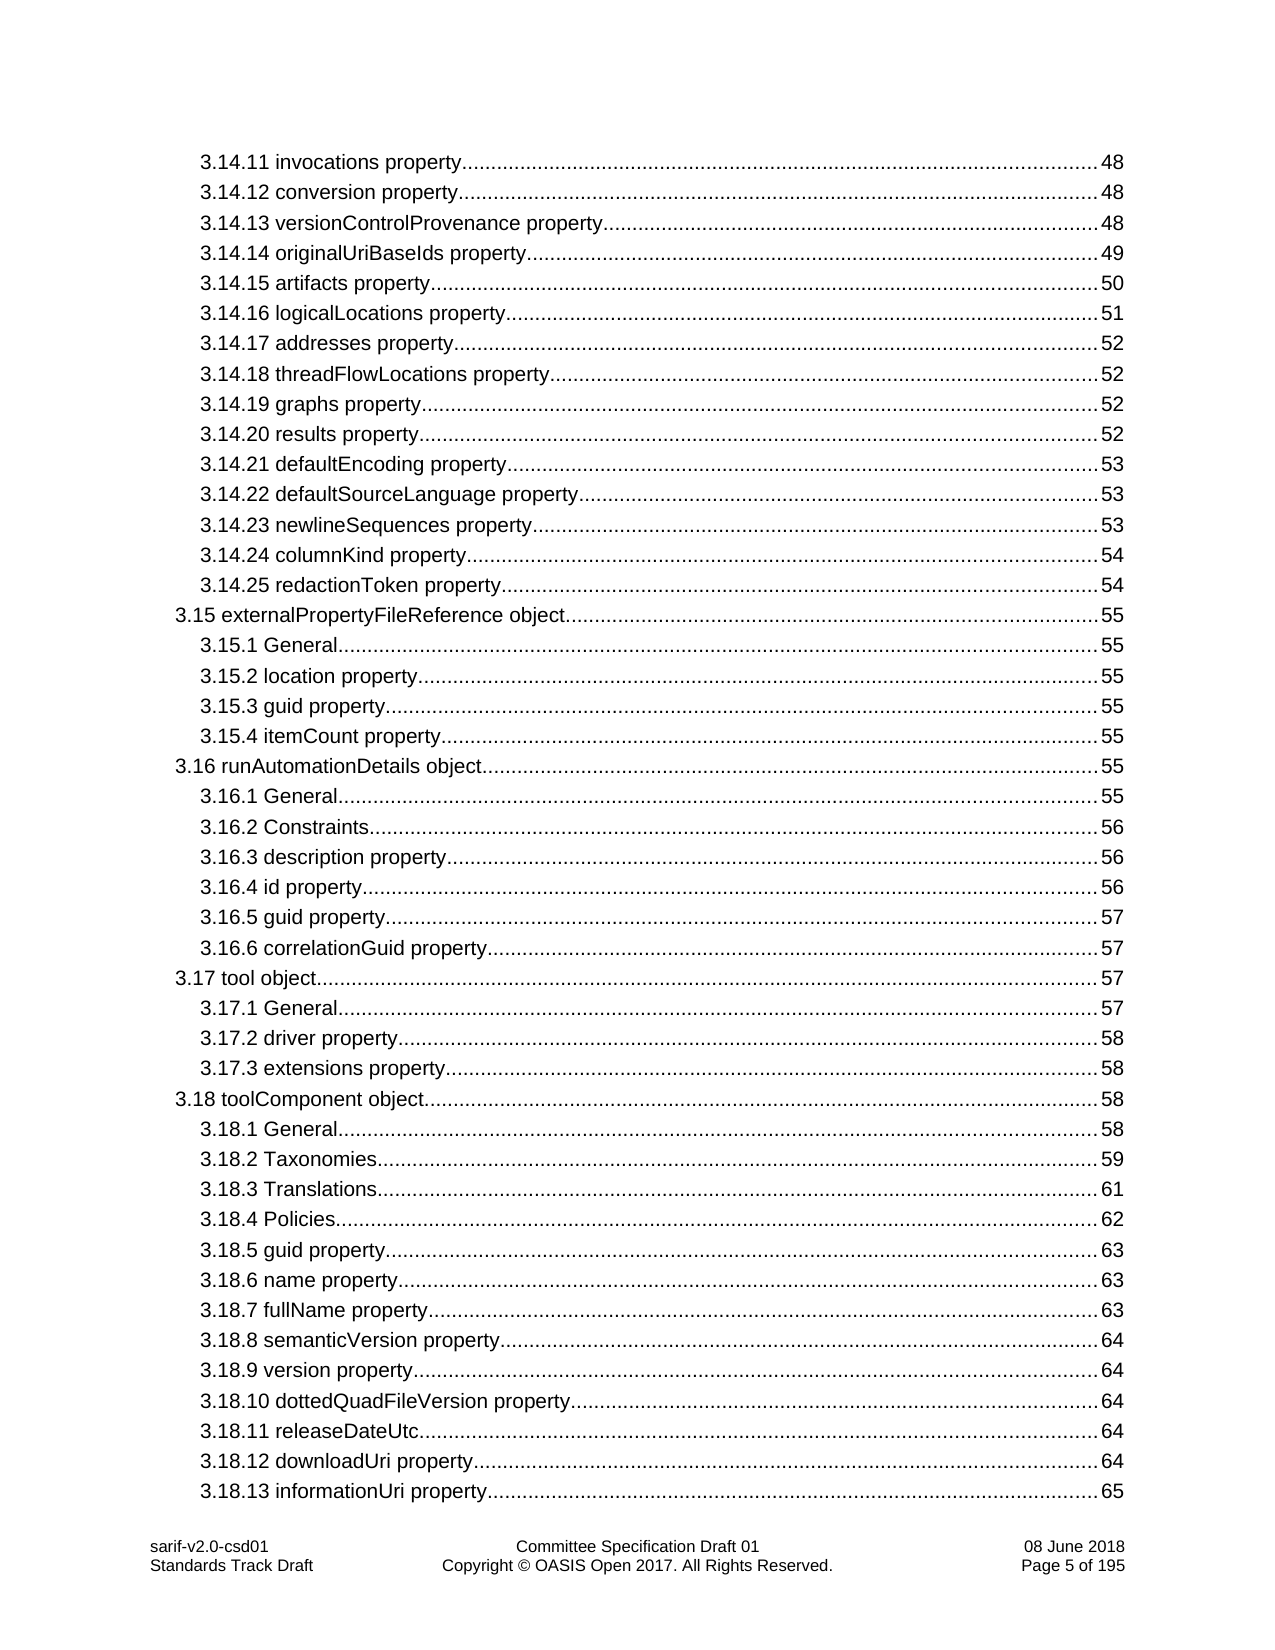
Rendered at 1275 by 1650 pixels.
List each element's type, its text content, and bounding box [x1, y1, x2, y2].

text 3.18.9 version property 64 [200, 1358, 1125, 1382]
text 3.18.8 semanticVersion property 64 [200, 1328, 1125, 1352]
text 3.14.18 threadFlowLocations property 52 [200, 361, 1125, 385]
text 3.18.5 guid property 63 [200, 1237, 1125, 1261]
text 3.14.19 graphs property 52 [200, 392, 1125, 416]
text 3.15.3 guid property 55 [200, 694, 1125, 718]
text 3.14.15 artifacts property 50 [200, 271, 1125, 295]
text 3.18 toolComponent object 58 [175, 1086, 1125, 1110]
text 3.16.6 correlationGuid property 57 [200, 935, 1125, 959]
text 3.18.2 Taxonomies 59 [200, 1147, 1125, 1171]
text 3.14.23 newlineSequences property 53 [200, 512, 1125, 536]
text 3.14.14 originalUriBaseIds property 49 [200, 241, 1125, 264]
text 3.14.21 defaultEncoding property 53 [200, 452, 1125, 476]
text 3.14.17 addresses property 52 [200, 331, 1125, 355]
text 3.14.13 versionControlProvenance property 48 [200, 210, 1125, 234]
text 3.18.4 Policies 62 [200, 1207, 1125, 1231]
text 3.17.1 General 57 [200, 996, 1125, 1020]
text 3.16.1 General 55 [200, 784, 1125, 808]
text 3.18.11 releaseDateUtc 64 [200, 1419, 1125, 1443]
text 3.14.20 results property 52 [200, 422, 1125, 446]
text 3.16.2 Constraints 56 [200, 814, 1125, 838]
text 3.14.22 defaultSourceLanguage property 53 [200, 482, 1125, 506]
text 3.16.4 id property 56 [200, 875, 1125, 899]
text 3.16.5 guid property 57 [200, 905, 1125, 929]
text 3.18.3 Translations 61 [200, 1177, 1125, 1201]
text 3.17.3 extensions property 58 [200, 1056, 1125, 1080]
text 3.17.2 driver property 58 [200, 1026, 1125, 1050]
text 3.15.4 itemCount property 55 [200, 724, 1125, 748]
text 3.18.1 General 58 [200, 1117, 1125, 1141]
text 3.14.25 redactionToken property 54 [200, 573, 1125, 597]
text 3.14.12 conversion property 48 [200, 180, 1125, 204]
text 3.18.7 fullName property 63 [200, 1298, 1125, 1322]
text 3.18.13 informationUri property 65 [200, 1479, 1125, 1503]
text 3.15.1 General 55 [200, 633, 1125, 657]
text 3.18.10 dottedQuadFileVersion property 64 [200, 1388, 1125, 1412]
text 3.14.24 columnKind property 54 [200, 543, 1125, 567]
text 3.18.12 downloadUri property 64 [200, 1449, 1125, 1473]
text 3.16 runAutomationDetails object 55 [175, 754, 1125, 778]
text 3.15.2 location property 55 [200, 663, 1125, 687]
text 3.14.16 logicalLocations property 51 [200, 301, 1125, 325]
text 3.16.3 description property 56 [200, 845, 1125, 869]
text 3.17 tool object 57 [175, 966, 1125, 989]
text 3.14.11 invocations property 48 [200, 150, 1125, 174]
text 3.15 externalPropertyFileReference object 55 [175, 603, 1125, 627]
text 3.18.6 name property 63 [200, 1268, 1125, 1292]
